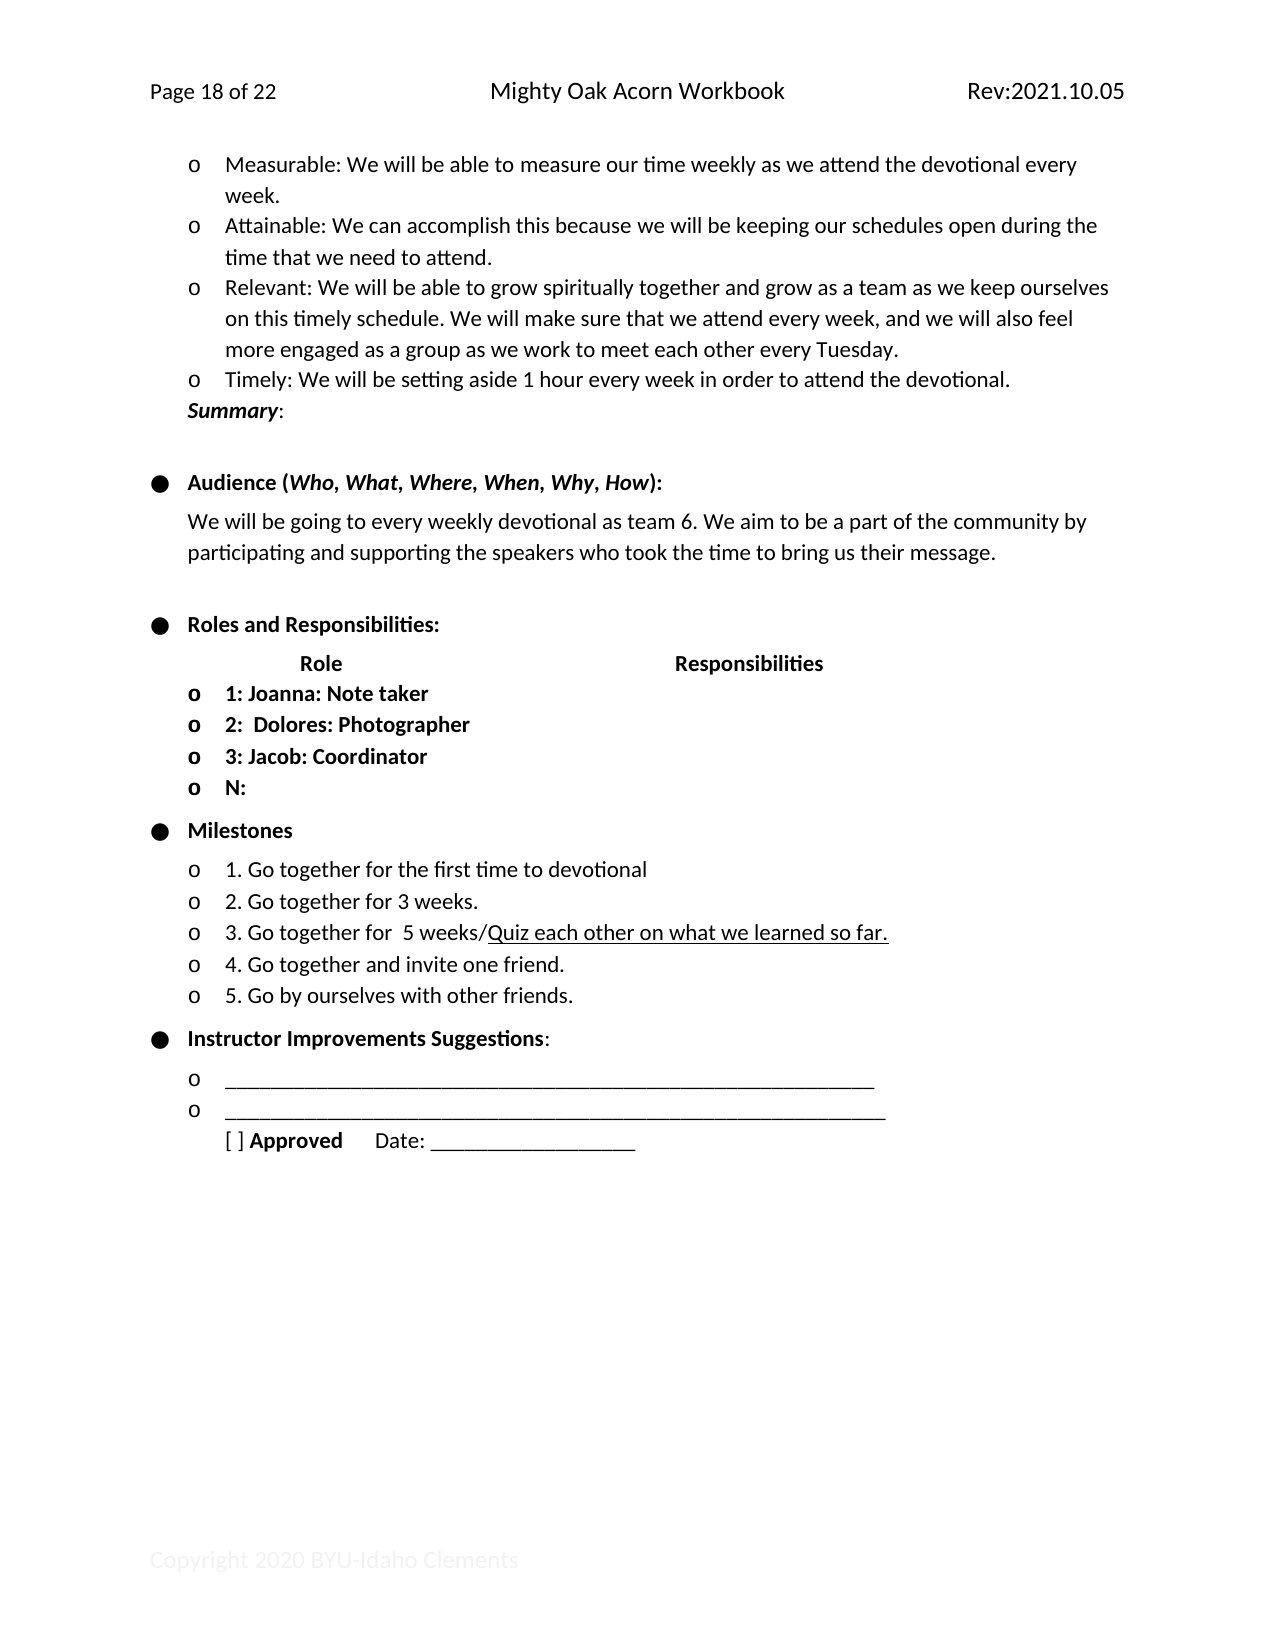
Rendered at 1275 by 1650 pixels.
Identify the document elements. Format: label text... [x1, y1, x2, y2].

list Measurable: We will be able to measure our time weekly as we attend the devotional every week. [187, 150, 1125, 209]
list 1. Go together for the first time to devotional [187, 856, 1125, 885]
list _________________________________________________________ [187, 1064, 1125, 1093]
list Attainable: We can accomplish this because we will be keeping our schedules open during the time that we need to attend. [187, 212, 1125, 271]
list 2. Go together for 3 weeks. [187, 887, 1125, 916]
list 3. Go together for 5 weeks/Quiz each other on what we learned so far. [187, 918, 1125, 948]
list 3: Jacob: Coordinator [187, 742, 1125, 771]
text [ ] Approved Date: __________________ [225, 1127, 1125, 1154]
list Roles and Responsibilities: [150, 598, 1125, 645]
list __________________________________________________________ [187, 1095, 1125, 1124]
list 1: Joanna: Note taker [187, 679, 1125, 708]
list 4. Go together and invite one friend. [187, 950, 1125, 979]
text Summary: [187, 396, 1125, 424]
list Milestones [150, 805, 1125, 852]
list Timely: We will be setting aside 1 hour every week in order to attend the devotional. [187, 365, 1125, 394]
text Role Responsibilities [225, 649, 1125, 677]
text We will be going to every weekly devotional as team 6. We aim to be a part of the community by participating and supporting the speakers who took the time to bring us their message. [187, 507, 1125, 566]
list Audience (Who, What, Where, When, Why, How): [150, 457, 1125, 504]
list Relevant: We will be able to grow spiritually together and grow as a team as we keep ourselves on this timely schedule. We will make sure that we attend every week, and we will also feel more engaged as a group as we work to meet each other every Tuesday. [187, 273, 1125, 363]
list 5. Go by ourselves with other friends. [187, 981, 1125, 1011]
list 2: Dolores: Photographer [187, 711, 1125, 740]
list N: [187, 773, 1125, 803]
list Instructor Improvements Suggestions: [150, 1013, 1125, 1060]
